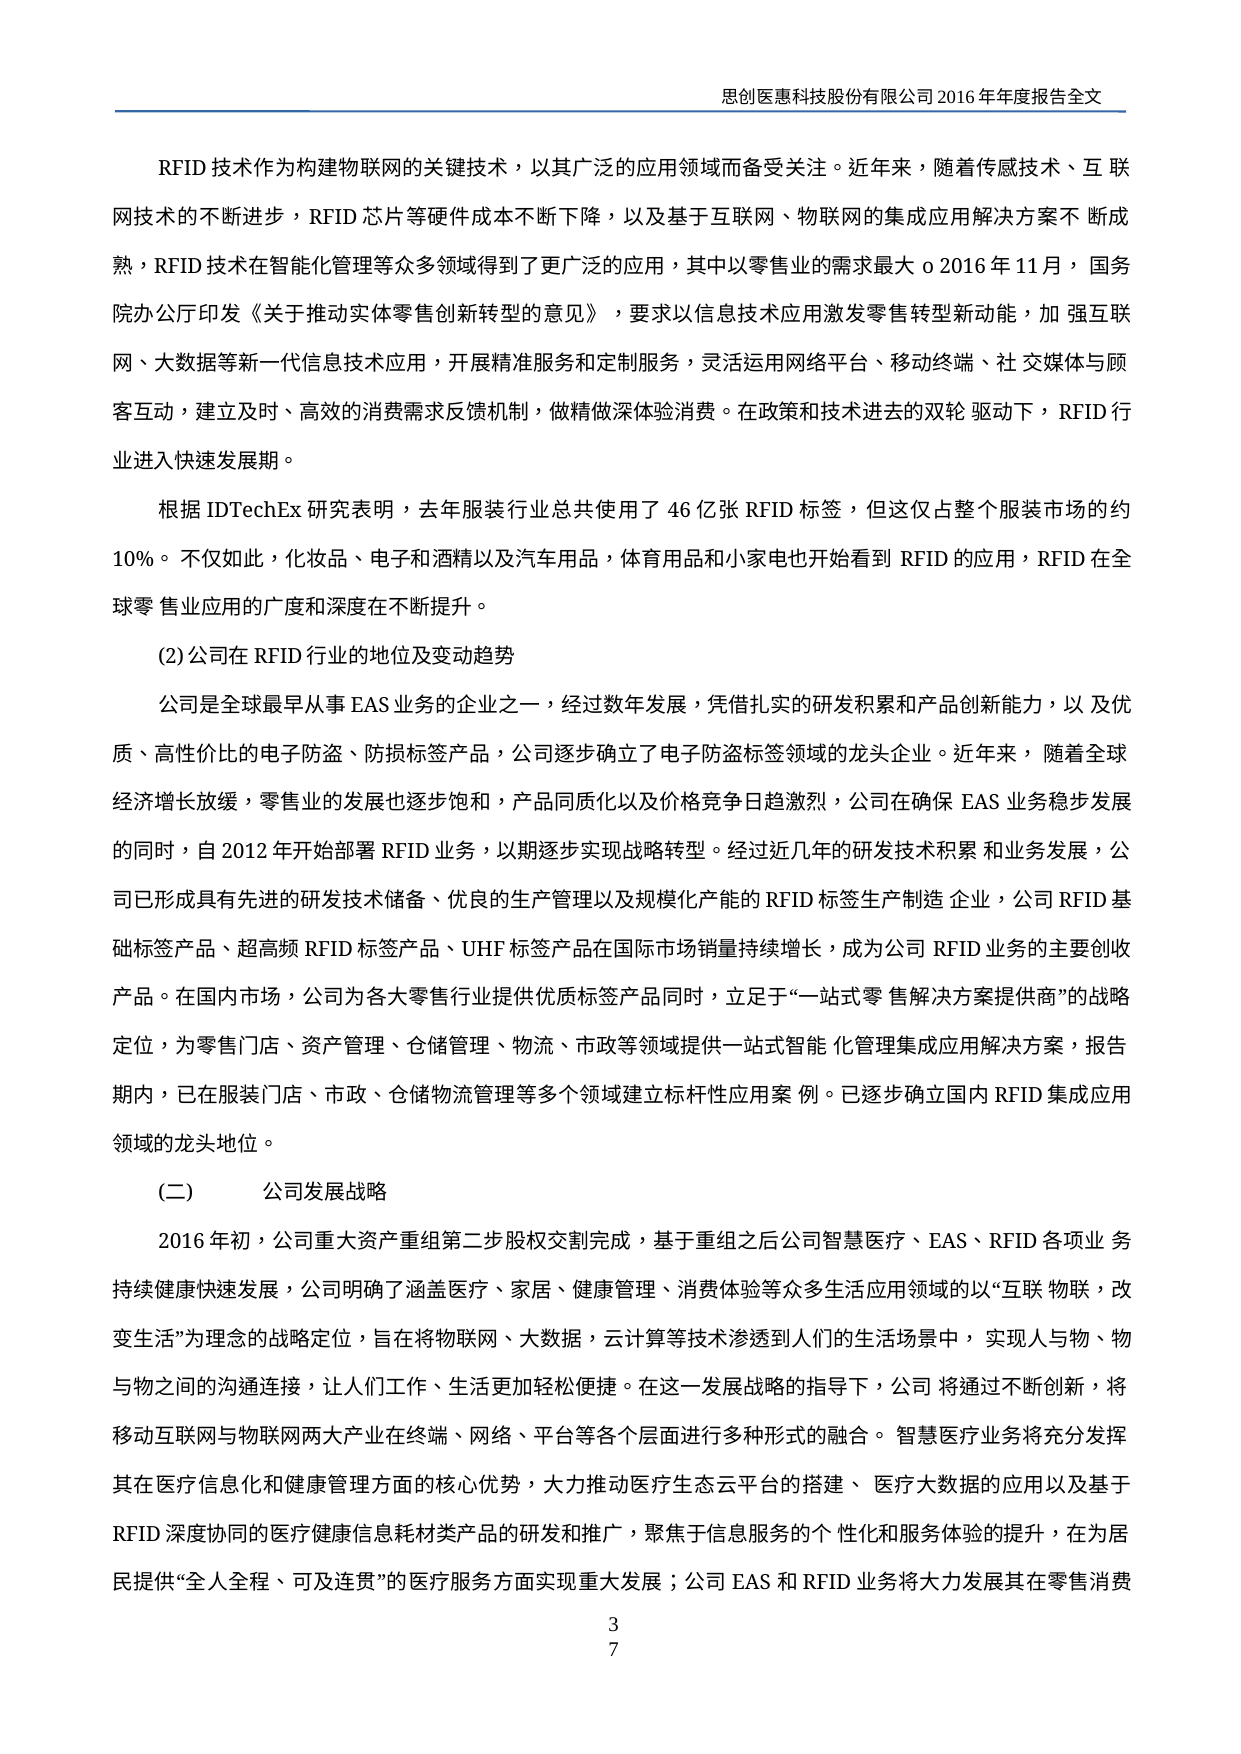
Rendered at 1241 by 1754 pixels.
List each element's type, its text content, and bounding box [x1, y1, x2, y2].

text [112, 1209, 1132, 1599]
text 公司是全球最早从事EAS业务的企业之一，经过数年发展，凭借扎实的研发积累和产品创新能力，以 及优质、高性价比的电子防盗、防损标签产品，公司逐步确立了电子防盗标签领域的龙头企业。近年来， 随着全球经济增长放缓，零售业的发展也逐步饱和，产品同质化以及价格竞争日趋激烈，公司在确保EAS 业务稳步发展的同时，自2012年开始部署RFID业务，以期逐步实现战略转型。经过近几年的研发技术积累 和业务发展，公司已形成具有先进的研发技术储备、优良的生产管理以及规模化产能的RFID标签生产制造 企业，公司RFID基础标签产品、超高频RFID标签产品、UHF标签产品在国际市场销量持续增长，成为公司 RFID业务的主要创收产品。在国内市场，公司为各大零售行业提供优质标签产品同时，立足于“一站式零 售解决方案提供商”的战略定位，为零售门店、资产管理、仓储管理、物流、市政等领域提供一站式智能 化管理集成应用解决方案，报告期内，已在服装门店、市政、仓储物流管理等多个领域建立标杆性应用案 例。已逐步确立国内RFID集成应用领域的龙头地位。 [112, 673, 1132, 1161]
text 根据IDTechEx研究表明，去年服装行业总共使用了46亿张RFID标签，但这仅占整个服装市场的约10%。 不仅如此，化妆品、电子和酒精以及汽车用品，体育用品和小家电也开始看到RFID的应用，RFID在全球零 售业应用的广度和深度在不断提升。 [112, 478, 1132, 624]
text RFID技术作为构建物联网的关键技术，以其广泛的应用领域而备受关注。近年来，随着传感技术、互 联网技术的不断进步，RFID芯片等硬件成本不断下降，以及基于互联网、物联网的集成应用解决方案不 断成熟，RFID技术在智能化管理等众多领域得到了更广泛的应用，其中以零售业的需求最大o 2016年11月， 国务院办公厅印发《关于推动实体零售创新转型的意见》，要求以信息技术应用激发零售转型新动能，加 强互联网、大数据等新一代信息技术应用，开展精准服务和定制服务，灵活运用网络平台、移动终端、社 交媒体与顾客互动，建立及时、高效的消费需求反馈机制，做精做深体验消费。在政策和技术进去的双轮 驱动下，RFID行业进入快速发展期。 [112, 136, 1132, 478]
list 公司发展战略 [112, 1161, 1132, 1209]
list 公司在RFID行业的地位及变动趋势 [112, 624, 1132, 673]
